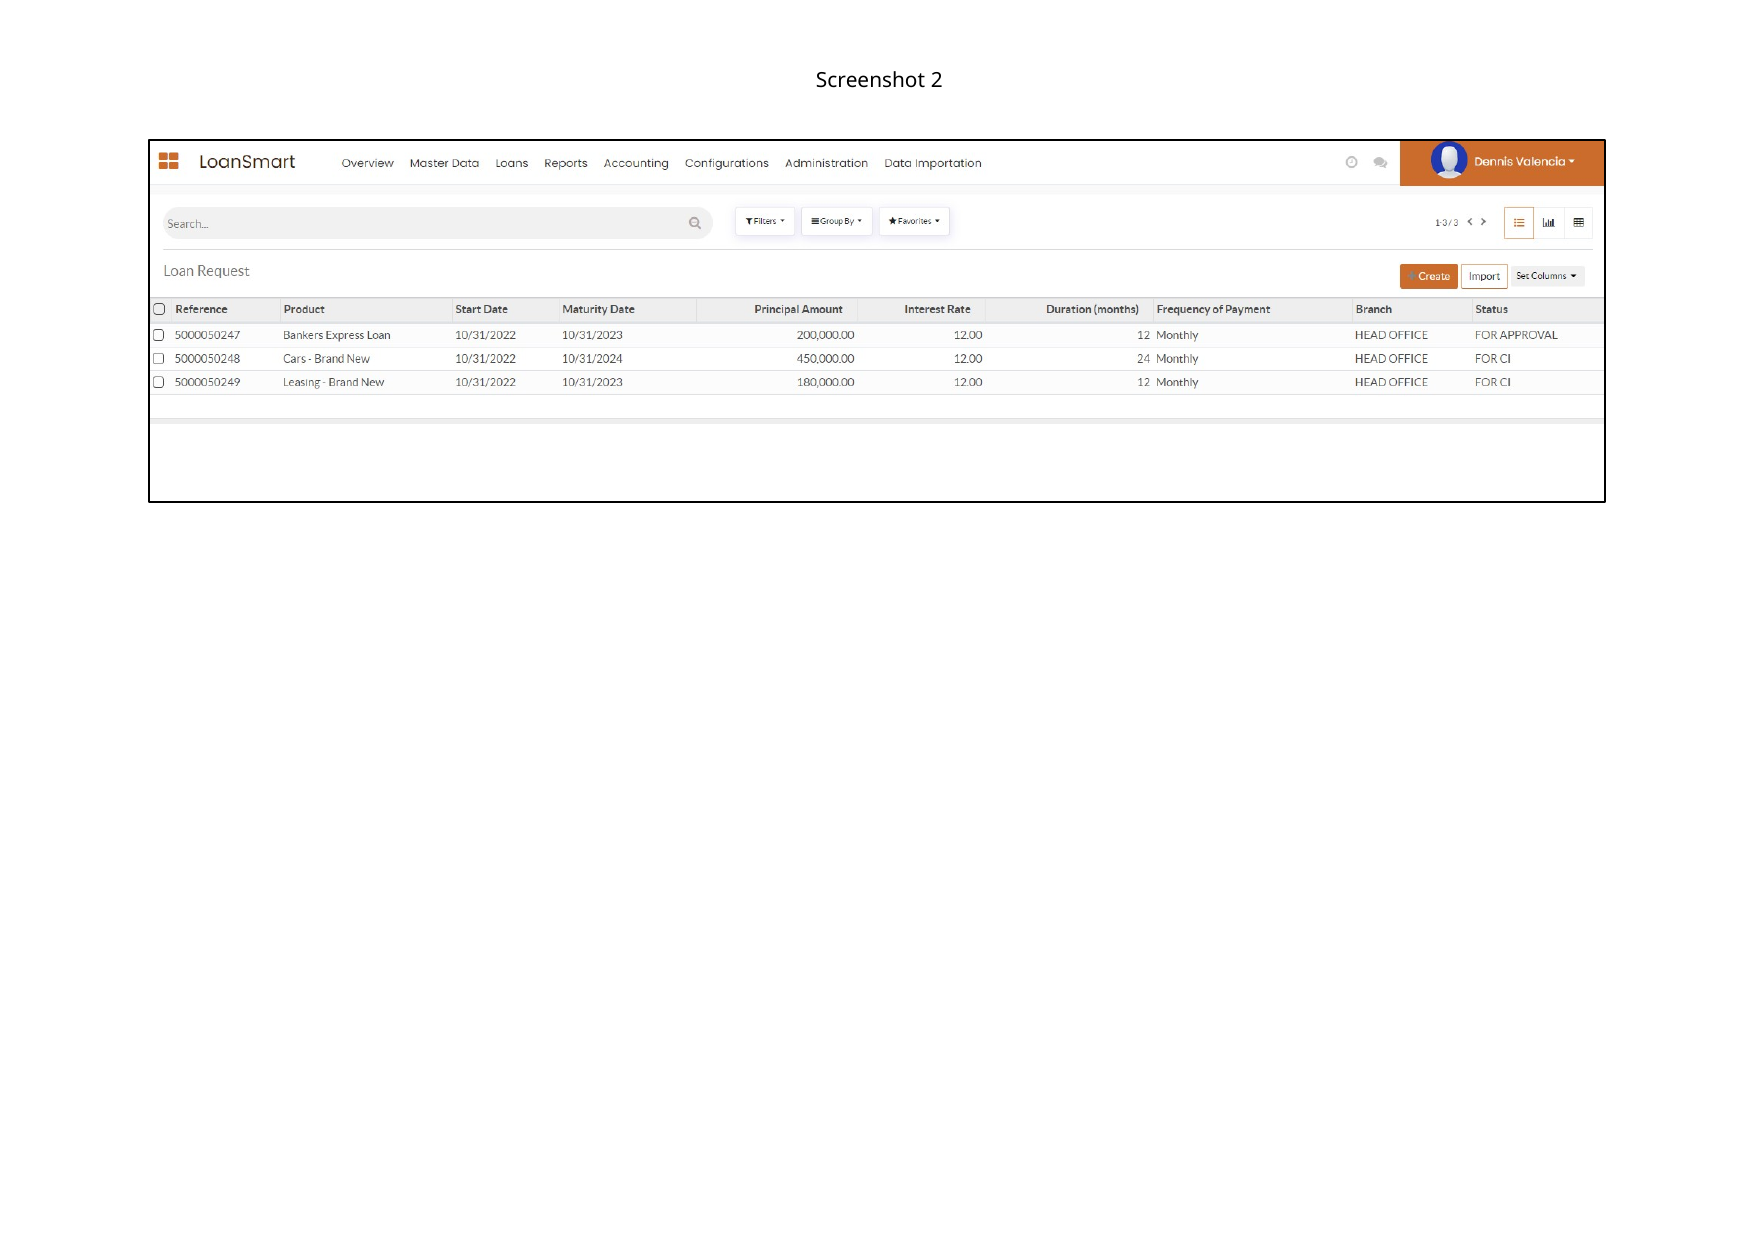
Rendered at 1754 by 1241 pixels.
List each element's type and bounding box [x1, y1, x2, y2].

picture [150, 141, 1604, 424]
